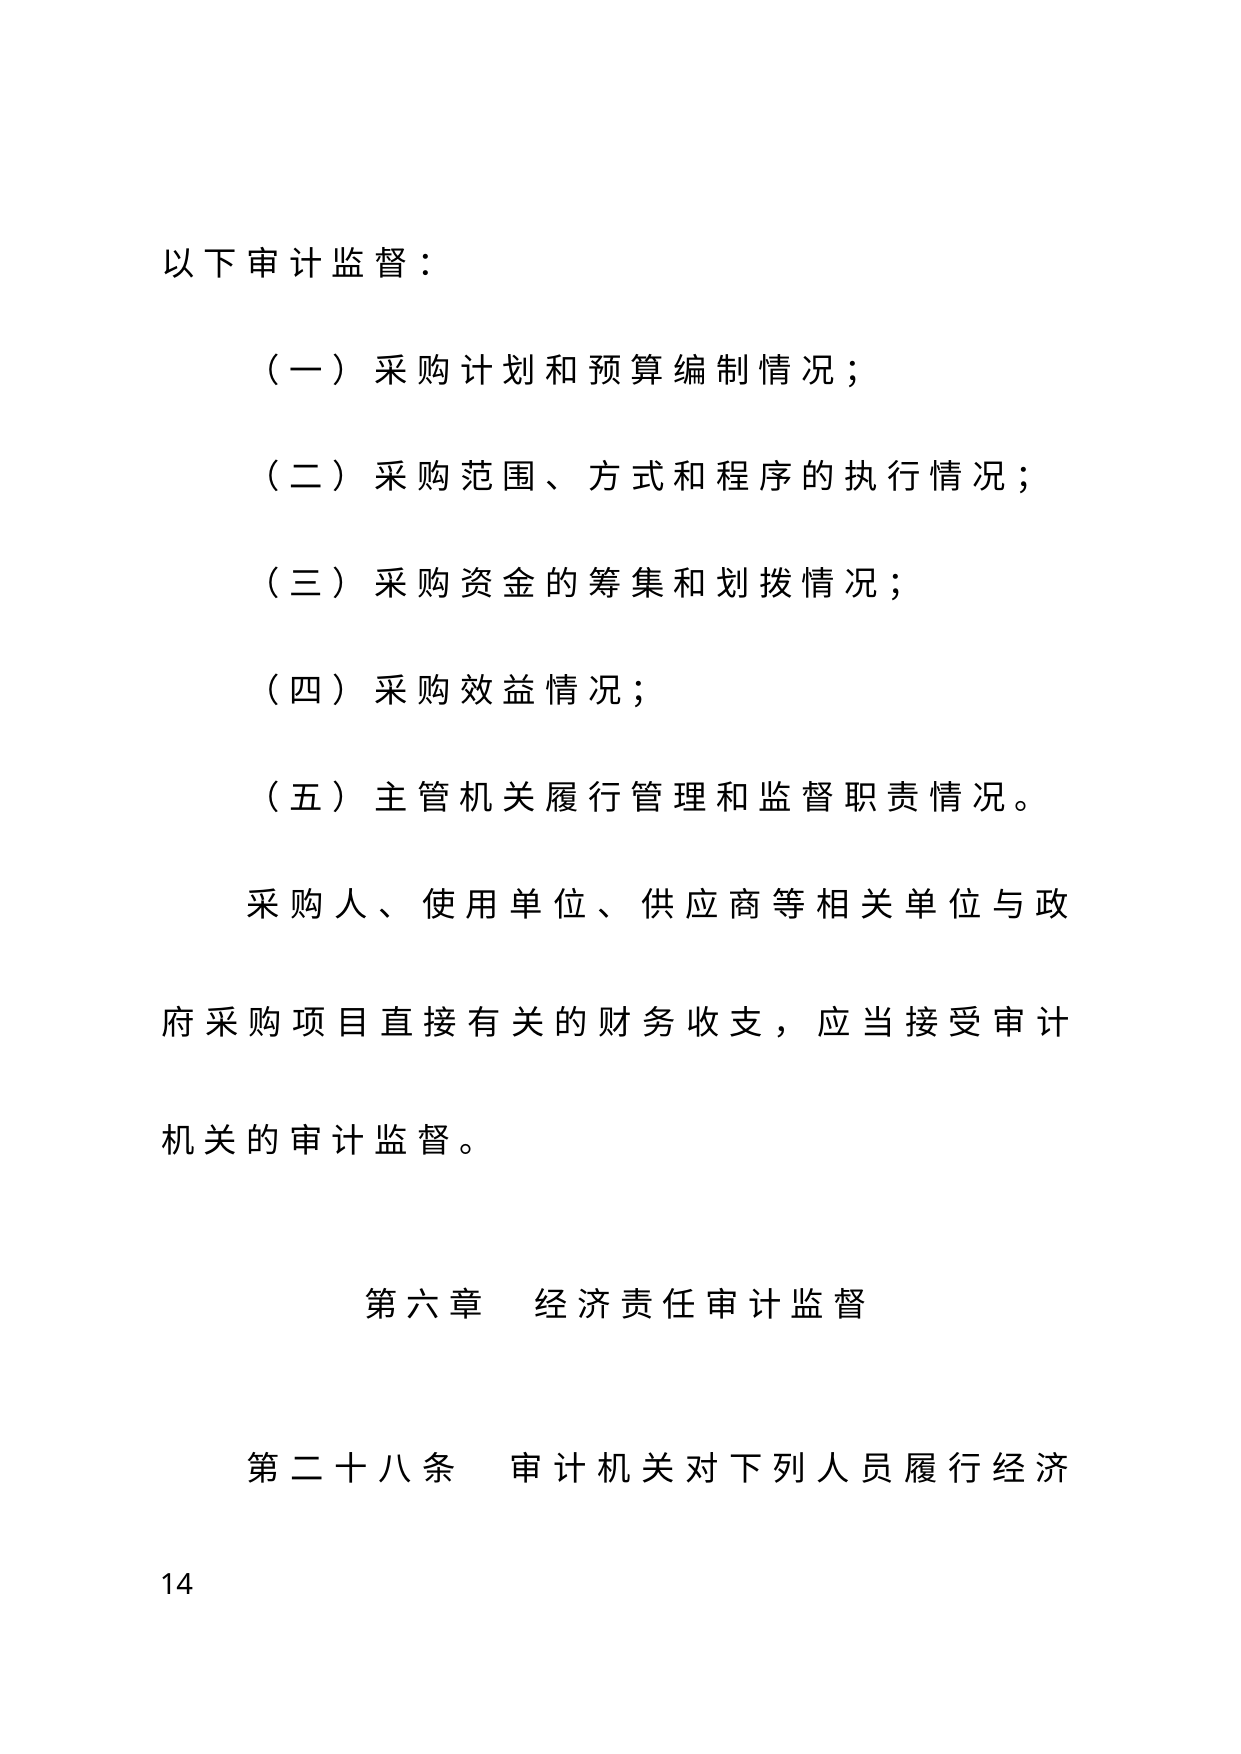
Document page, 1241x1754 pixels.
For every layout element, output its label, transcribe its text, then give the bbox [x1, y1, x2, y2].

text 采购人、使用单位、供应商等相关单位与政府采购项目直接有关的财务收支，应当接受审计机关的审计监督。 [161, 854, 1079, 1186]
text （五）主管机关履行管理和监督职责情况。 [161, 747, 1079, 842]
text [161, 213, 1079, 308]
text （三）采购资金的筹集和划拨情况； [161, 534, 1079, 628]
text 第六章 经济责任审计监督 [161, 1255, 1079, 1349]
text （四）采购效益情况； [161, 641, 1079, 735]
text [161, 1418, 1079, 1513]
text （一）采购计划和预算编制情况； [161, 320, 1079, 415]
text （二）采购范围、方式和程序的执行情况； [161, 427, 1079, 522]
